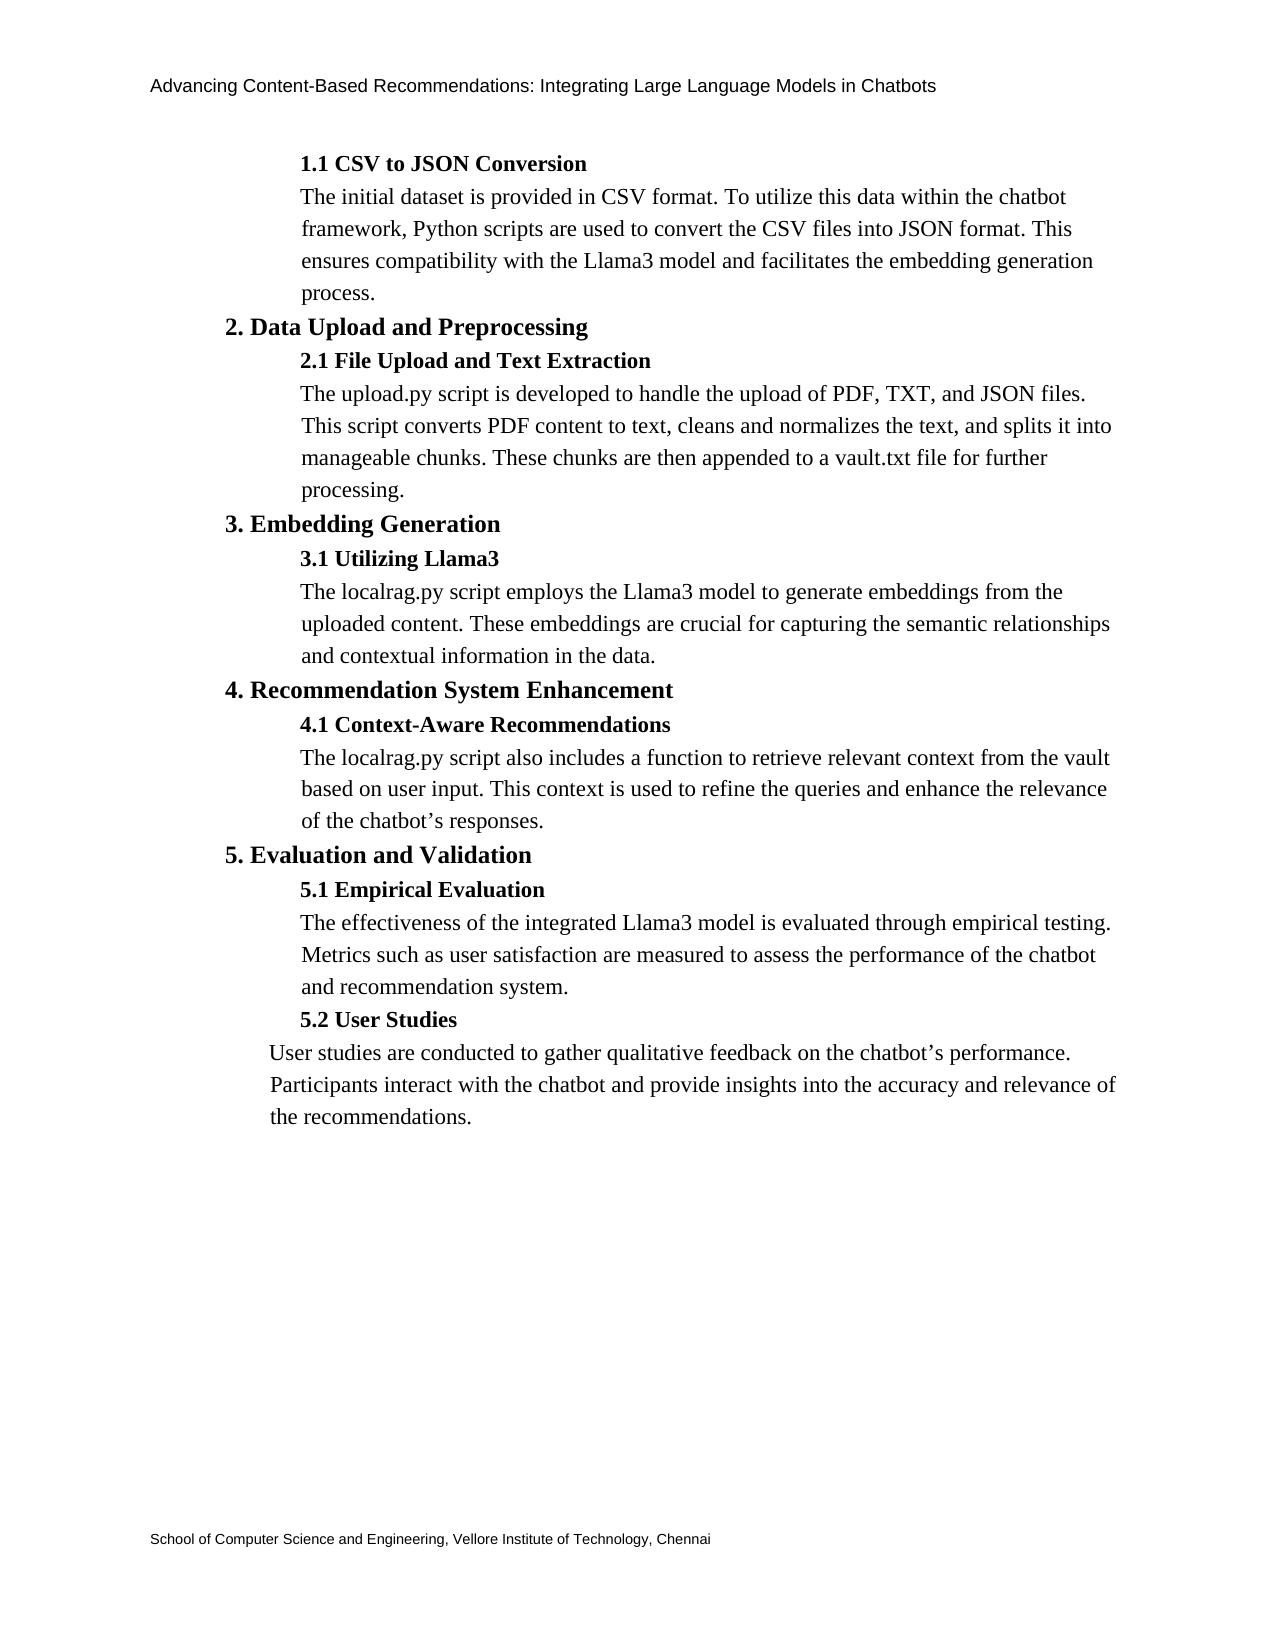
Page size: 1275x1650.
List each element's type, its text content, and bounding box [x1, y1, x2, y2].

text The upload.py script is developed to handle the upload of PDF, TXT, and JSON files. This script converts PDF content to text, cleans and normalizes the text, and splits it into manageable chunks. These chunks are then appended to a vault.txt file for further processing. [300, 381, 1119, 502]
text User studies are conducted to gather qualitative feedback on the chatbot’s performance. Participants interact with the chatbot and provide insights into the accuracy and relevance of the recommendations. [269, 1039, 1119, 1129]
text 5.2 User Studies [300, 1006, 1119, 1032]
text 5. Evaluation and Validation [225, 840, 1119, 869]
text 2. Data Upload and Preprocessing [225, 312, 1119, 340]
text 5.1 Empirical Evaluation [300, 876, 1119, 903]
text The localrag.py script employs the Llama3 model to generate embeddings from the uploaded content. These embeddings are crucial for capturing the semantic relationships and contextual information in the data. [300, 578, 1119, 668]
text The localrag.py script also includes a function to retrieve relevant context from the vault based on user input. This context is used to refine the queries and enhance the relevance of the chatbot’s responses. [300, 744, 1119, 834]
text The effectiveness of the integrated Llama3 model is evaluated through empirical testing. Metrics such as user satisfaction are measured to assess the performance of the chatbot and recommendation system. [300, 909, 1119, 999]
text 3. Embedding Generation [225, 509, 1119, 538]
text The initial dataset is provided in CSV format. To utilize this data within the chatbot framework, Python scripts are used to convert the CSV files into JSON format. This ensures compatibility with the Llama3 model and facilitates the embedding generation process. [300, 183, 1119, 305]
text 4. Recommendation System Enhancement [225, 675, 1119, 703]
text 3.1 Utilizing Llama3 [300, 545, 1119, 571]
text 1.1 CSV to JSON Conversion [300, 150, 1119, 176]
text 4.1 Context-Aware Recommendations [300, 711, 1119, 737]
text 2.1 File Upload and Text Extraction [300, 347, 1119, 374]
